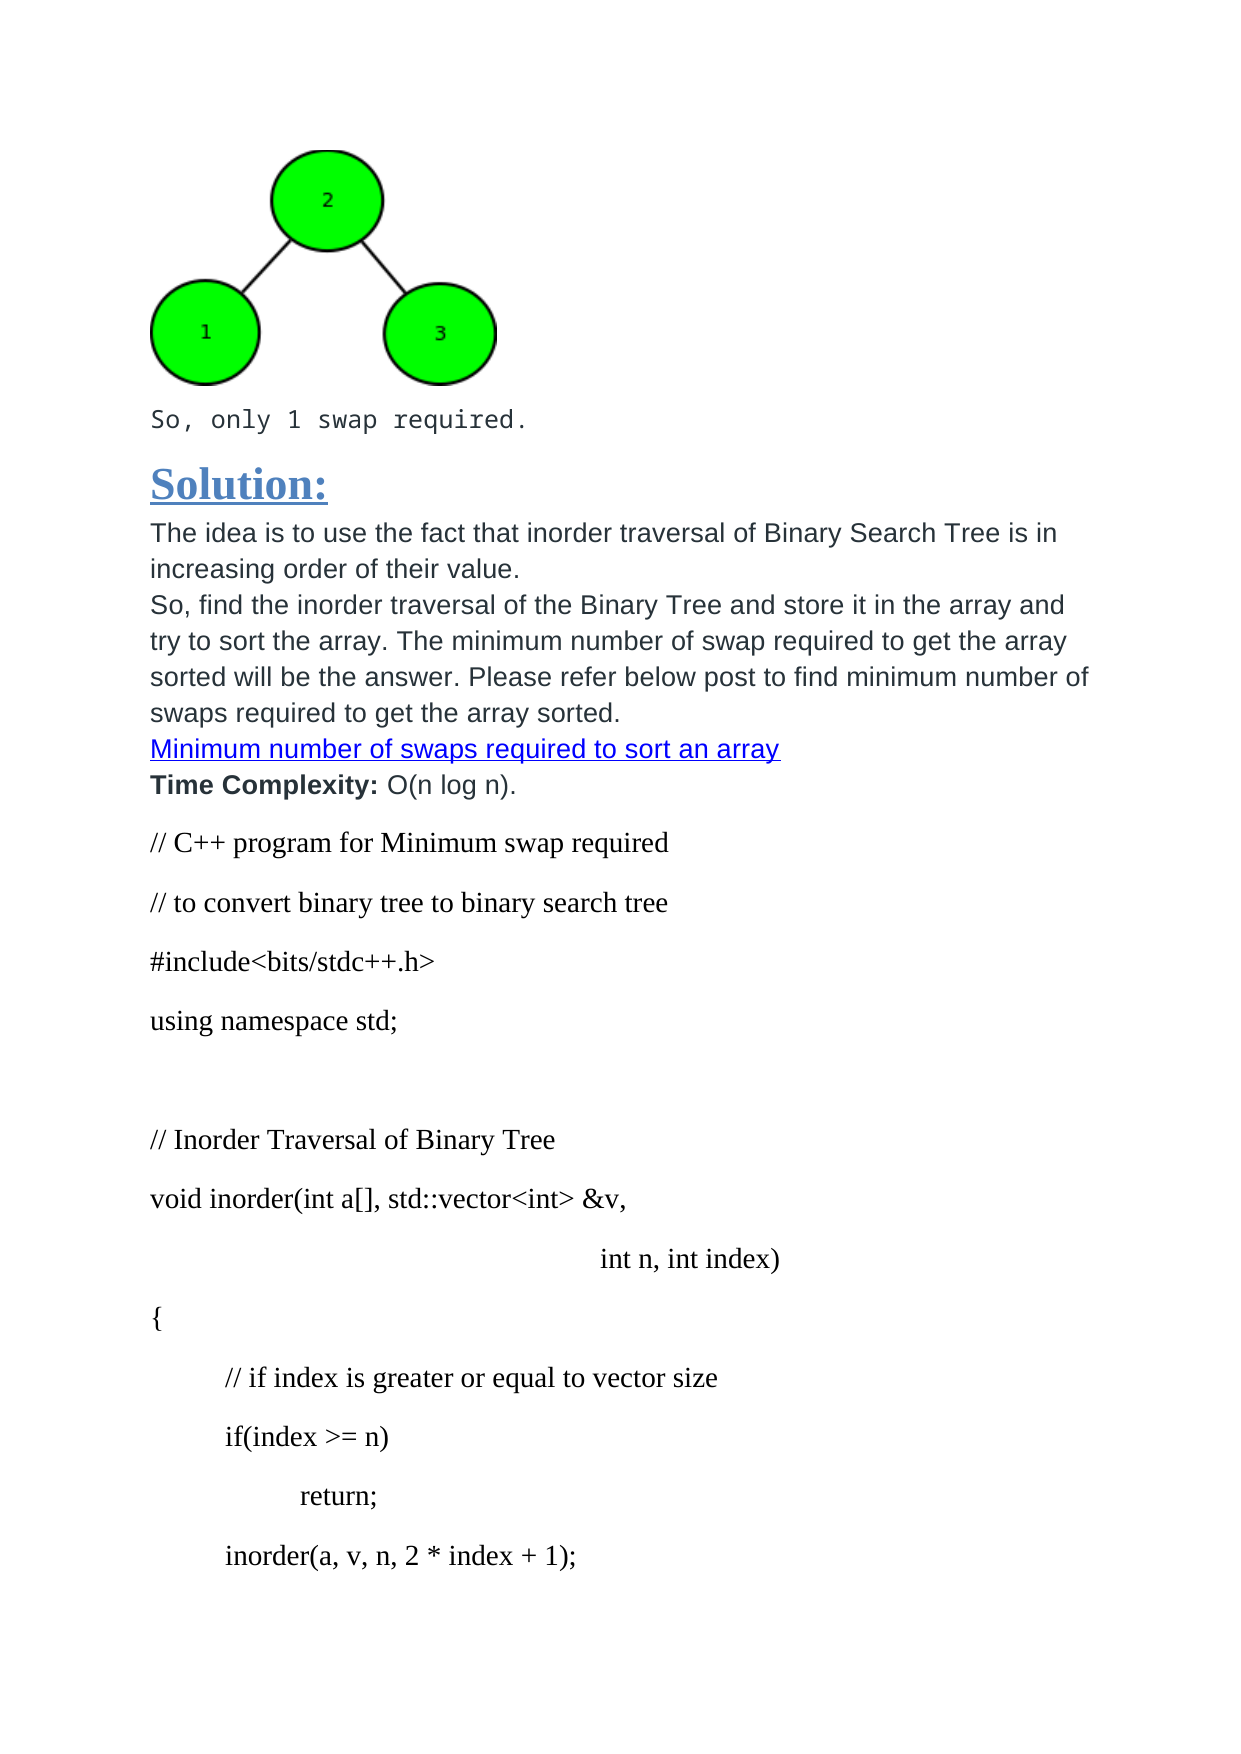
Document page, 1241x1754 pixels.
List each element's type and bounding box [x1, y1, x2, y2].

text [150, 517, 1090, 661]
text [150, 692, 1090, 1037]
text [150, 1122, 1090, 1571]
picture [150, 150, 497, 386]
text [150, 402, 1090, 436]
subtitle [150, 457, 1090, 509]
